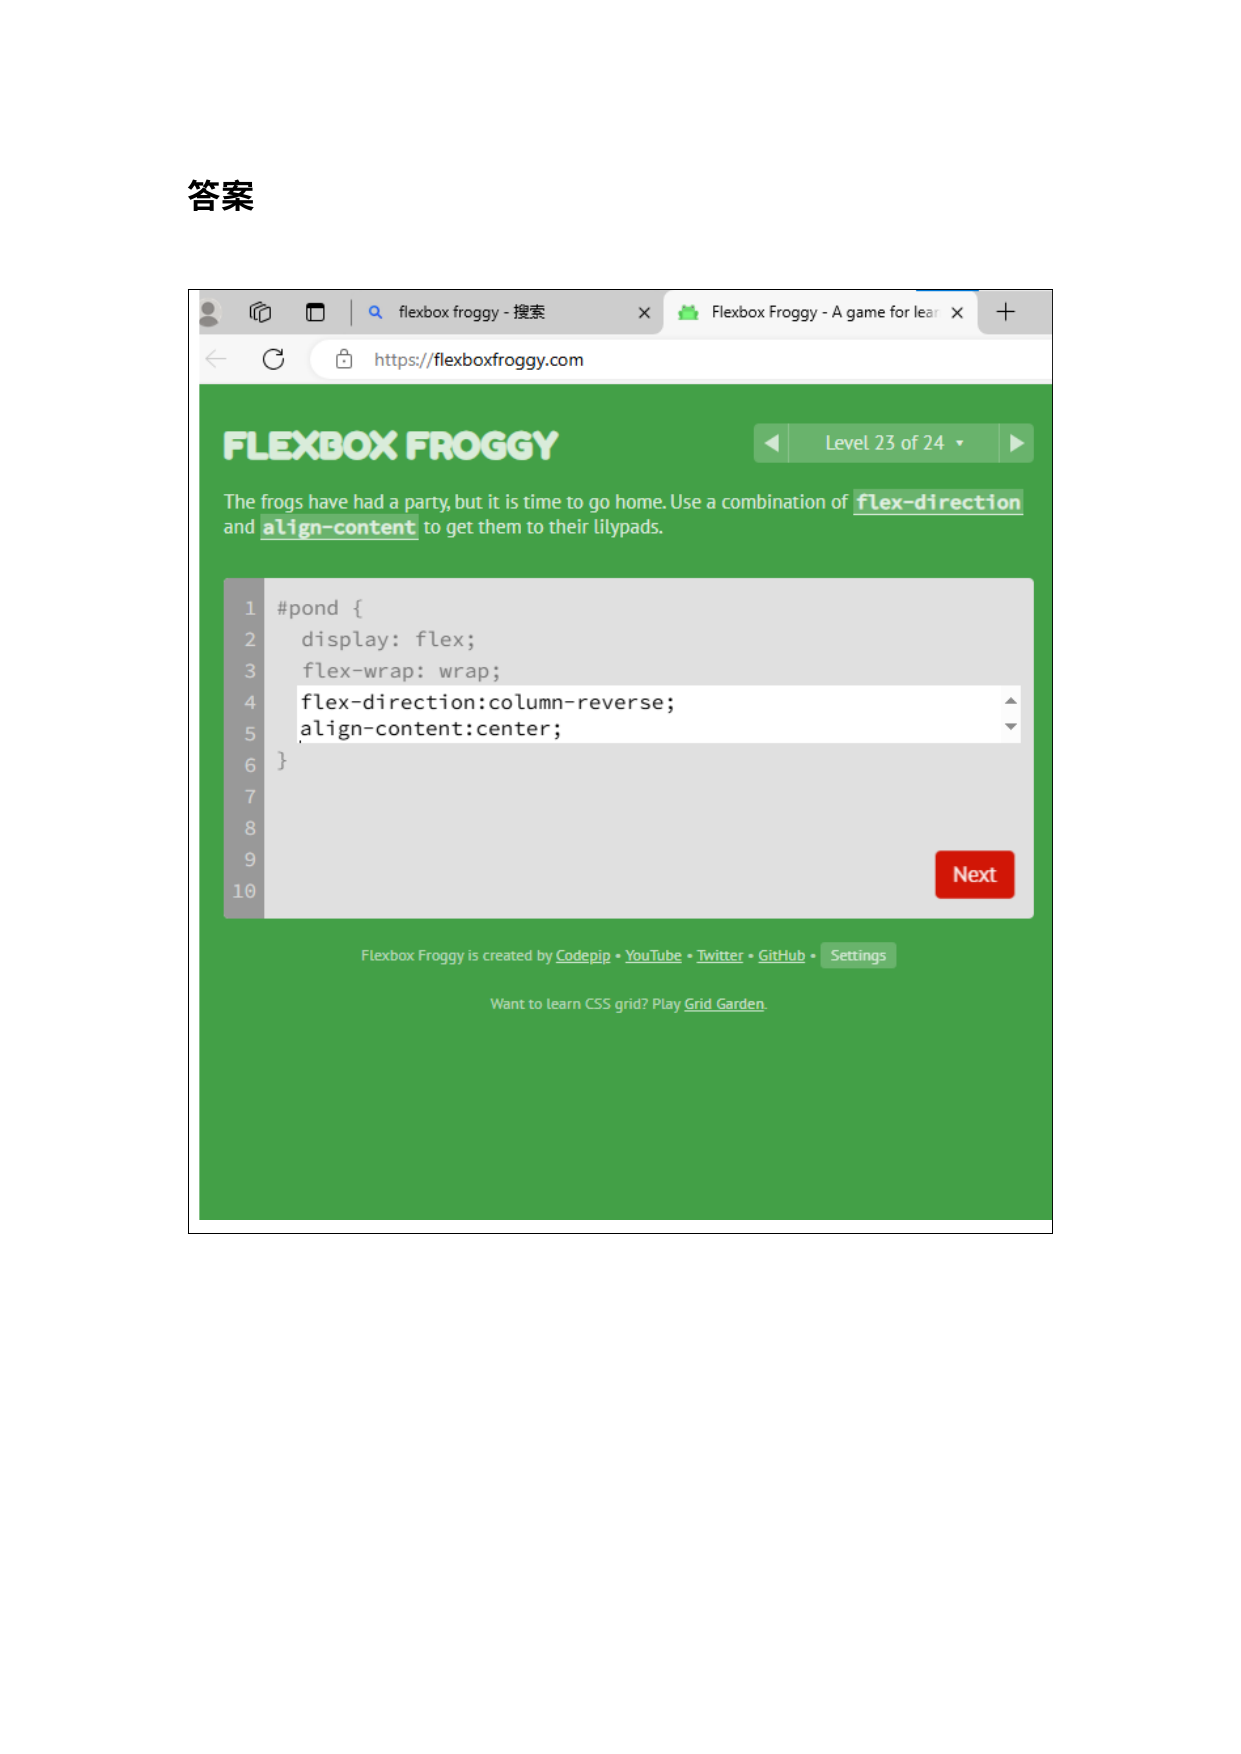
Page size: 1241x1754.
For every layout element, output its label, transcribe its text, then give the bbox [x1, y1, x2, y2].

subtitle 答案 [187, 162, 1053, 227]
picture [199, 290, 1053, 1220]
table_header [189, 290, 1052, 1233]
